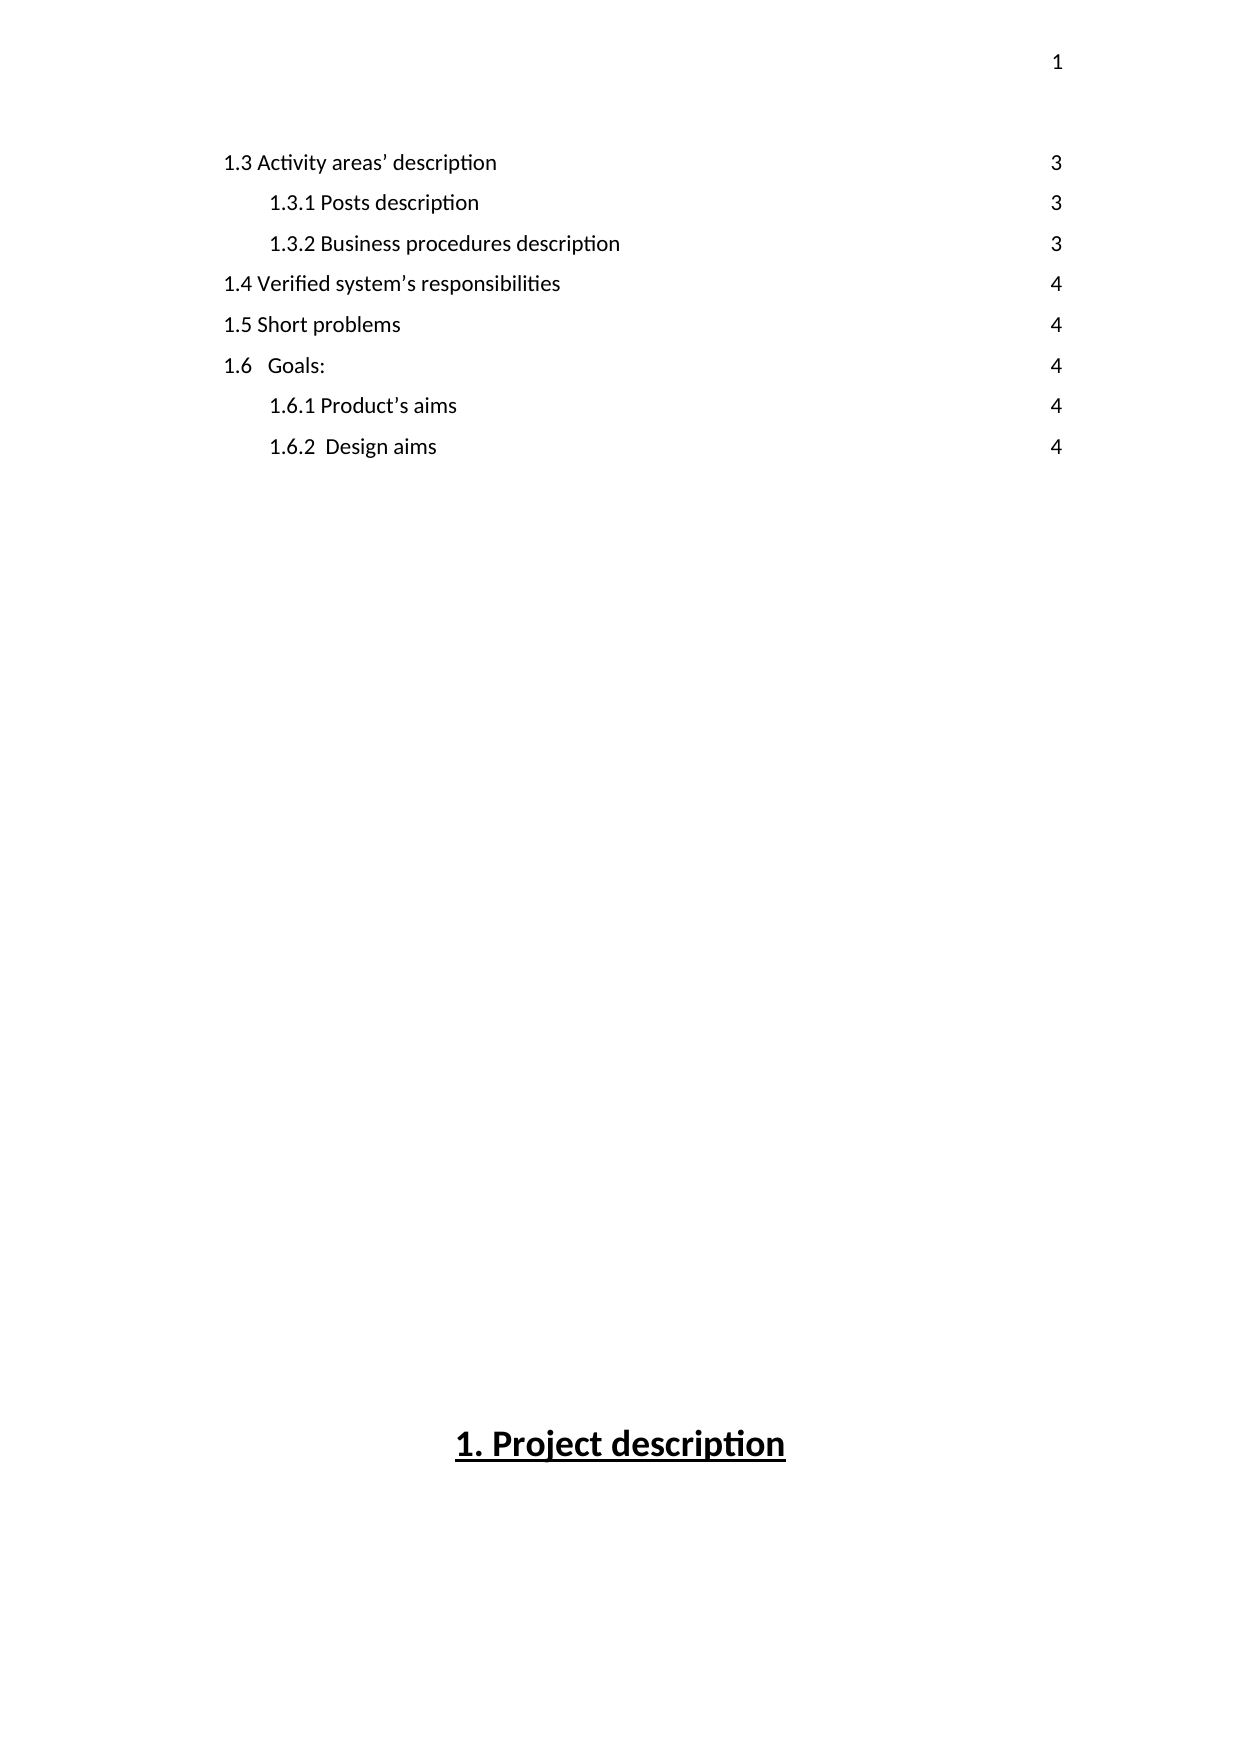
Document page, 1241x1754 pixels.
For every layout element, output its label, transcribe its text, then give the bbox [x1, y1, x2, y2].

subtitle 1. Project description [177, 1420, 1063, 1466]
